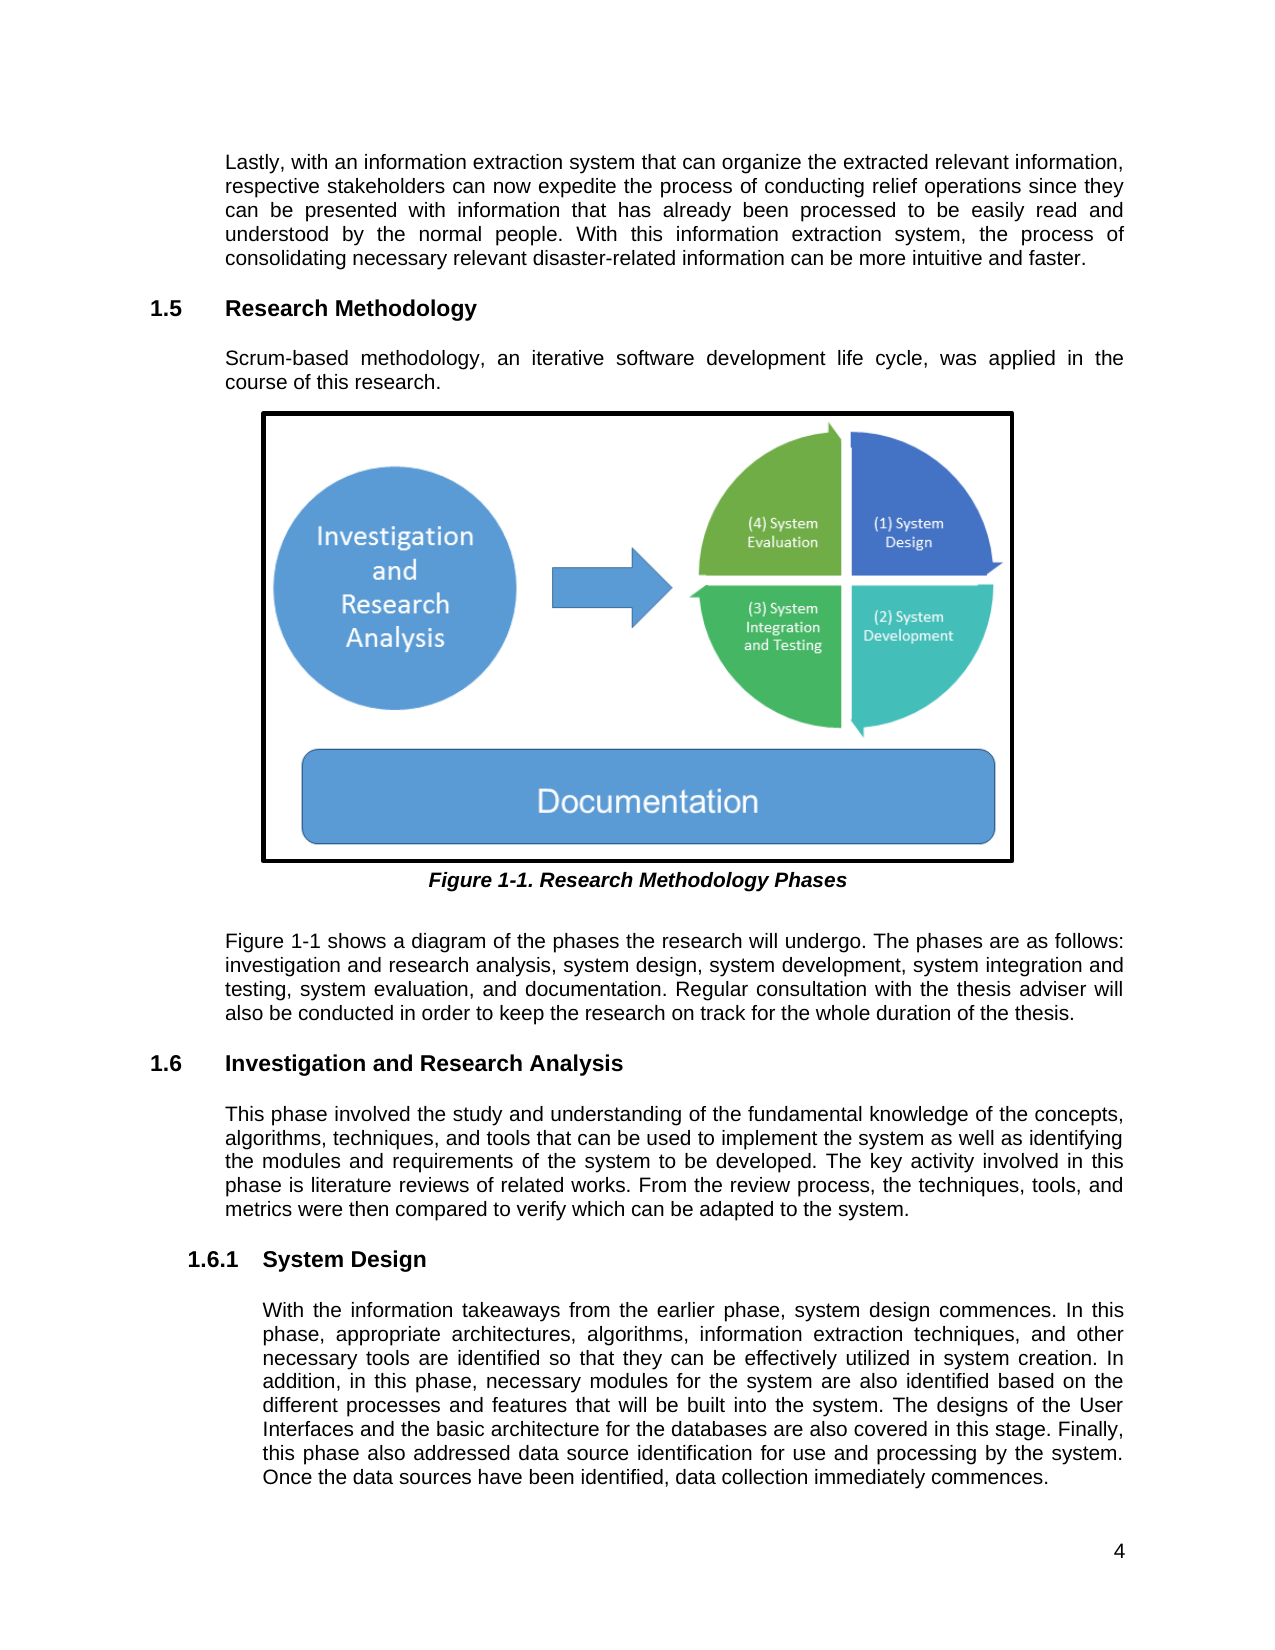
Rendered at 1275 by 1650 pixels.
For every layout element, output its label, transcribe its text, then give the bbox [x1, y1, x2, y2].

subtitle Investigation and Research Analysis [150, 1050, 1125, 1076]
text This phase involved the study and understanding of the fundamental knowledge of the concepts, algorithms, techniques, and tools that can be used to implement the system as well as identifying the modules and requirements of the system to be developed. The key activity involved in this phase is literature reviews of related works. From the review process, the techniques, tools, and metrics were then compared to verify which can be adapted to the system. [225, 1101, 1125, 1221]
text With the information takeaways from the earlier phase, system design commences. In this phase, appropriate architectures, algorithms, information extraction techniques, and other necessary tools are identified so that they can be effectively utilized in system creation. In addition, in this phase, necessary modules for the system are also identified based on the different processes and features that will be built into the system. The designs of the User Interfaces and the basic architecture for the databases are also covered in this stage. Finally, this phase also addressed data source identification for use and processing by the system. Once the data sources have been identified, data collection immediately commences. [262, 1297, 1125, 1489]
text Scrum-based methodology, an iterative software development life cycle, was applied in the course of this research. [225, 346, 1125, 394]
subtitle System Design [187, 1246, 1125, 1272]
subtitle Research Methodology [150, 295, 1125, 321]
text Lastly, with an information extraction system that can organize the extracted relevant information, respective stakeholders can now expedite the process of conducting relief operations since they can be presented with information that has already been processed to be easily read and understood by the normal people. With this information extraction system, the process of consolidating necessary relevant disaster-related information can be more intuitive and faster. [225, 150, 1125, 270]
picture [266, 416, 1010, 859]
